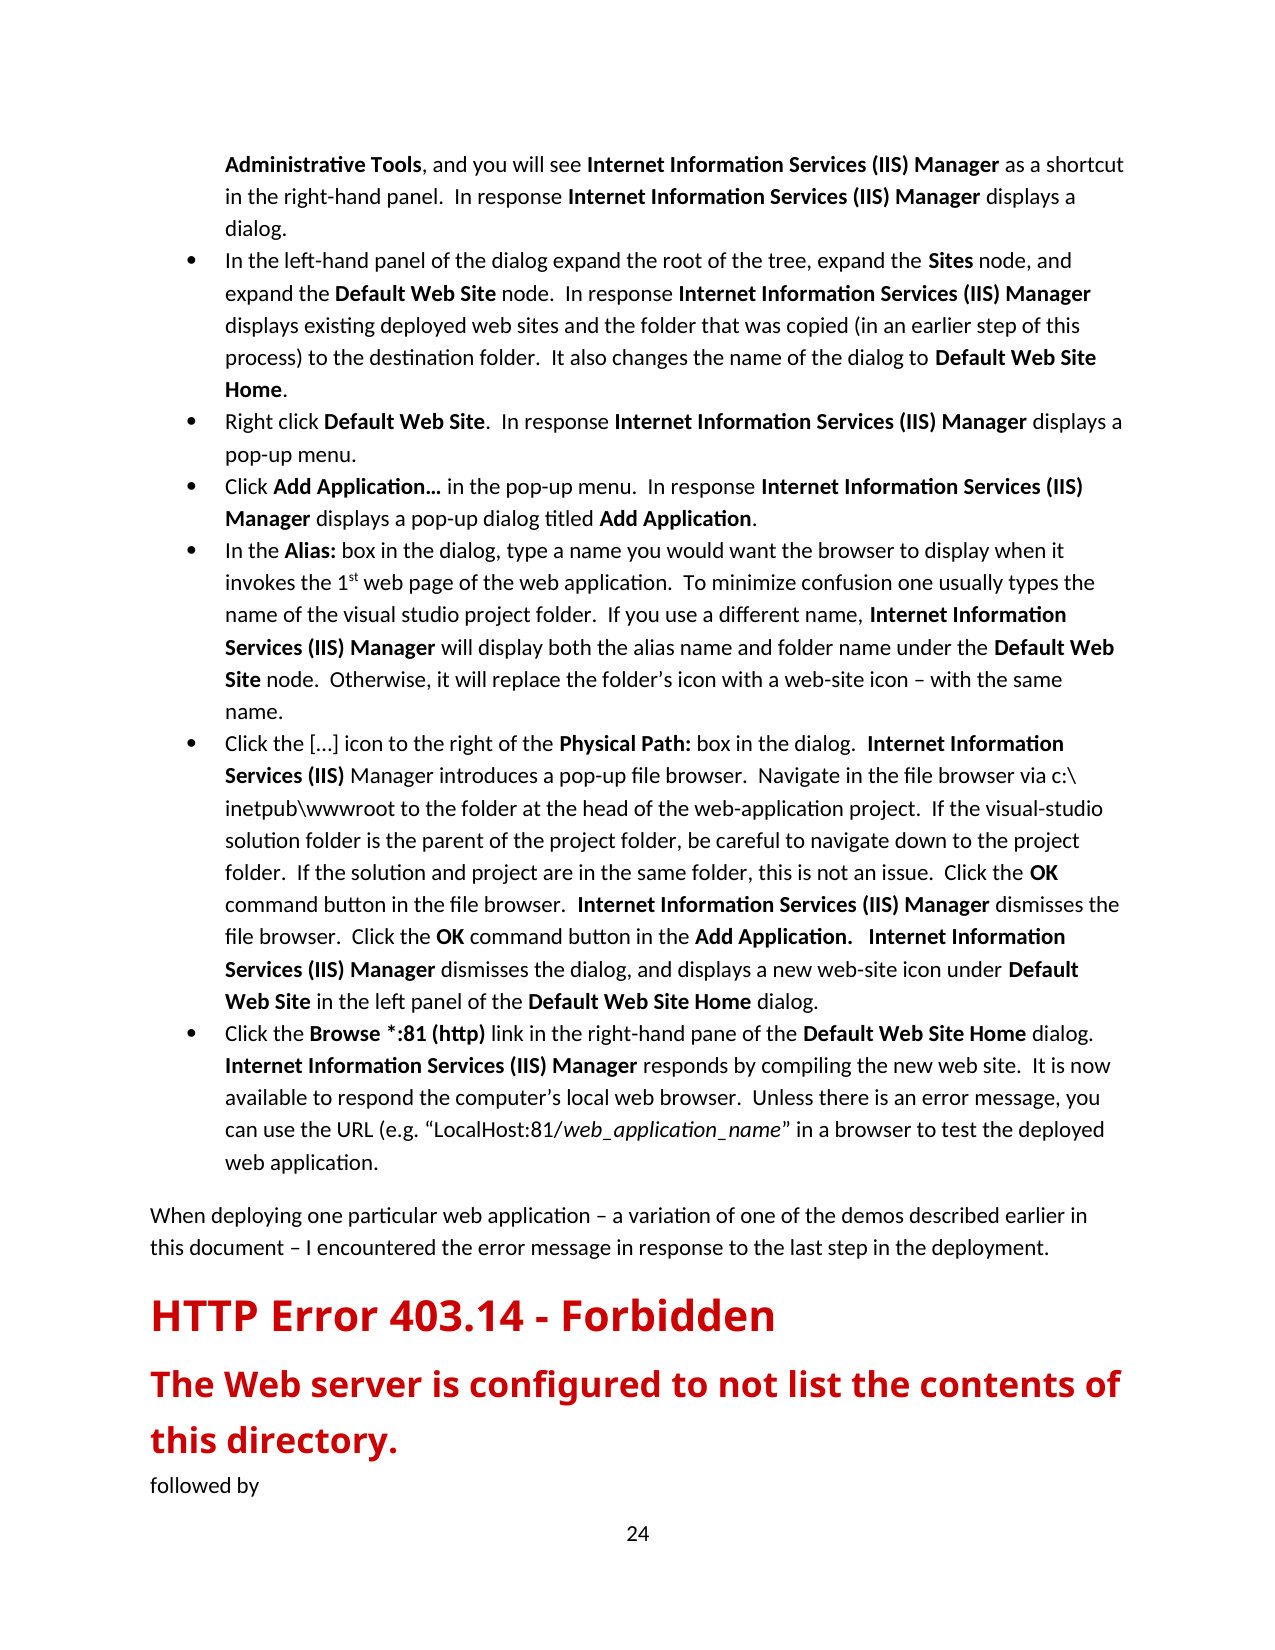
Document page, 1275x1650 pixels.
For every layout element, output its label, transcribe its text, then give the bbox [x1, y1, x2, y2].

list Click the Browse *:81 (http) link in the right-hand pane of the Default Web Site Home dialog. Internet Information Services (IIS) Manager responds by compiling the new web site. It is now available to respond the computer’s local web browser. Unless there is an error message, you can use the URL (e.g. “LocalHost:81/web_application_name” in a browser to test the deployed web application. [187, 1019, 1125, 1176]
subtitle HTTP Error 403.14 - Forbidden [150, 1286, 1125, 1344]
list Click the […] icon to the right of the Physical Path: box in the dialog. Internet Information Services (IIS) Manager introduces a pop-up file browser. Navigate in the file browser via c:\inetpub\wwwroot to the folder at the head of the web-application project. If the visual-studio solution folder is the parent of the project folder, be careful to navigate down to the project folder. If the solution and project are in the same folder, this is not an issue. Click the OK command button in the file browser. Internet Information Services (IIS) Manager dismisses the file browser. Click the OK command button in the Add Application. Internet Information Services (IIS) Manager dismisses the dialog, and displays a new web-site icon under Default Web Site in the left panel of the Default Web Site Home dialog. [187, 729, 1125, 1015]
subtitle The Web server is configured to not list the contents of this directory. [150, 1360, 1125, 1463]
list Right click Default Web Site. In response Internet Information Services (IIS) Manager displays a pop-up menu. [187, 407, 1125, 468]
list In the Alias: box in the dialog, type a name you would want the browser to display when it invokes the 1st web page of the web application. To minimize confusion one usually types the name of the visual studio project folder. If you use a different name, Internet Information Services (IIS) Manager will display both the alias name and folder name under the Default Web Site node. Otherwise, it will replace the folder’s icon with a web-site icon – with the same name. [187, 536, 1125, 725]
list In the left-hand panel of the dialog expand the root of the tree, expand the Sites node, and expand the Default Web Site node. In response Internet Information Services (IIS) Manager displays existing deployed web sites and the folder that was copied (in an earlier step of this process) to the destination folder. It also changes the name of the dialog to Default Web Site Home. [187, 247, 1125, 403]
text followed by [150, 1471, 1125, 1499]
list Click Add Application… in the pop-up menu. In response Internet Information Services (IIS) Manager displays a pop-up dialog titled Add Application. [187, 472, 1125, 532]
text When deploying one particular web application – a variation of one of the demos described earlier in this document – I encountered the error message in response to the last step in the deployment. [150, 1201, 1125, 1261]
